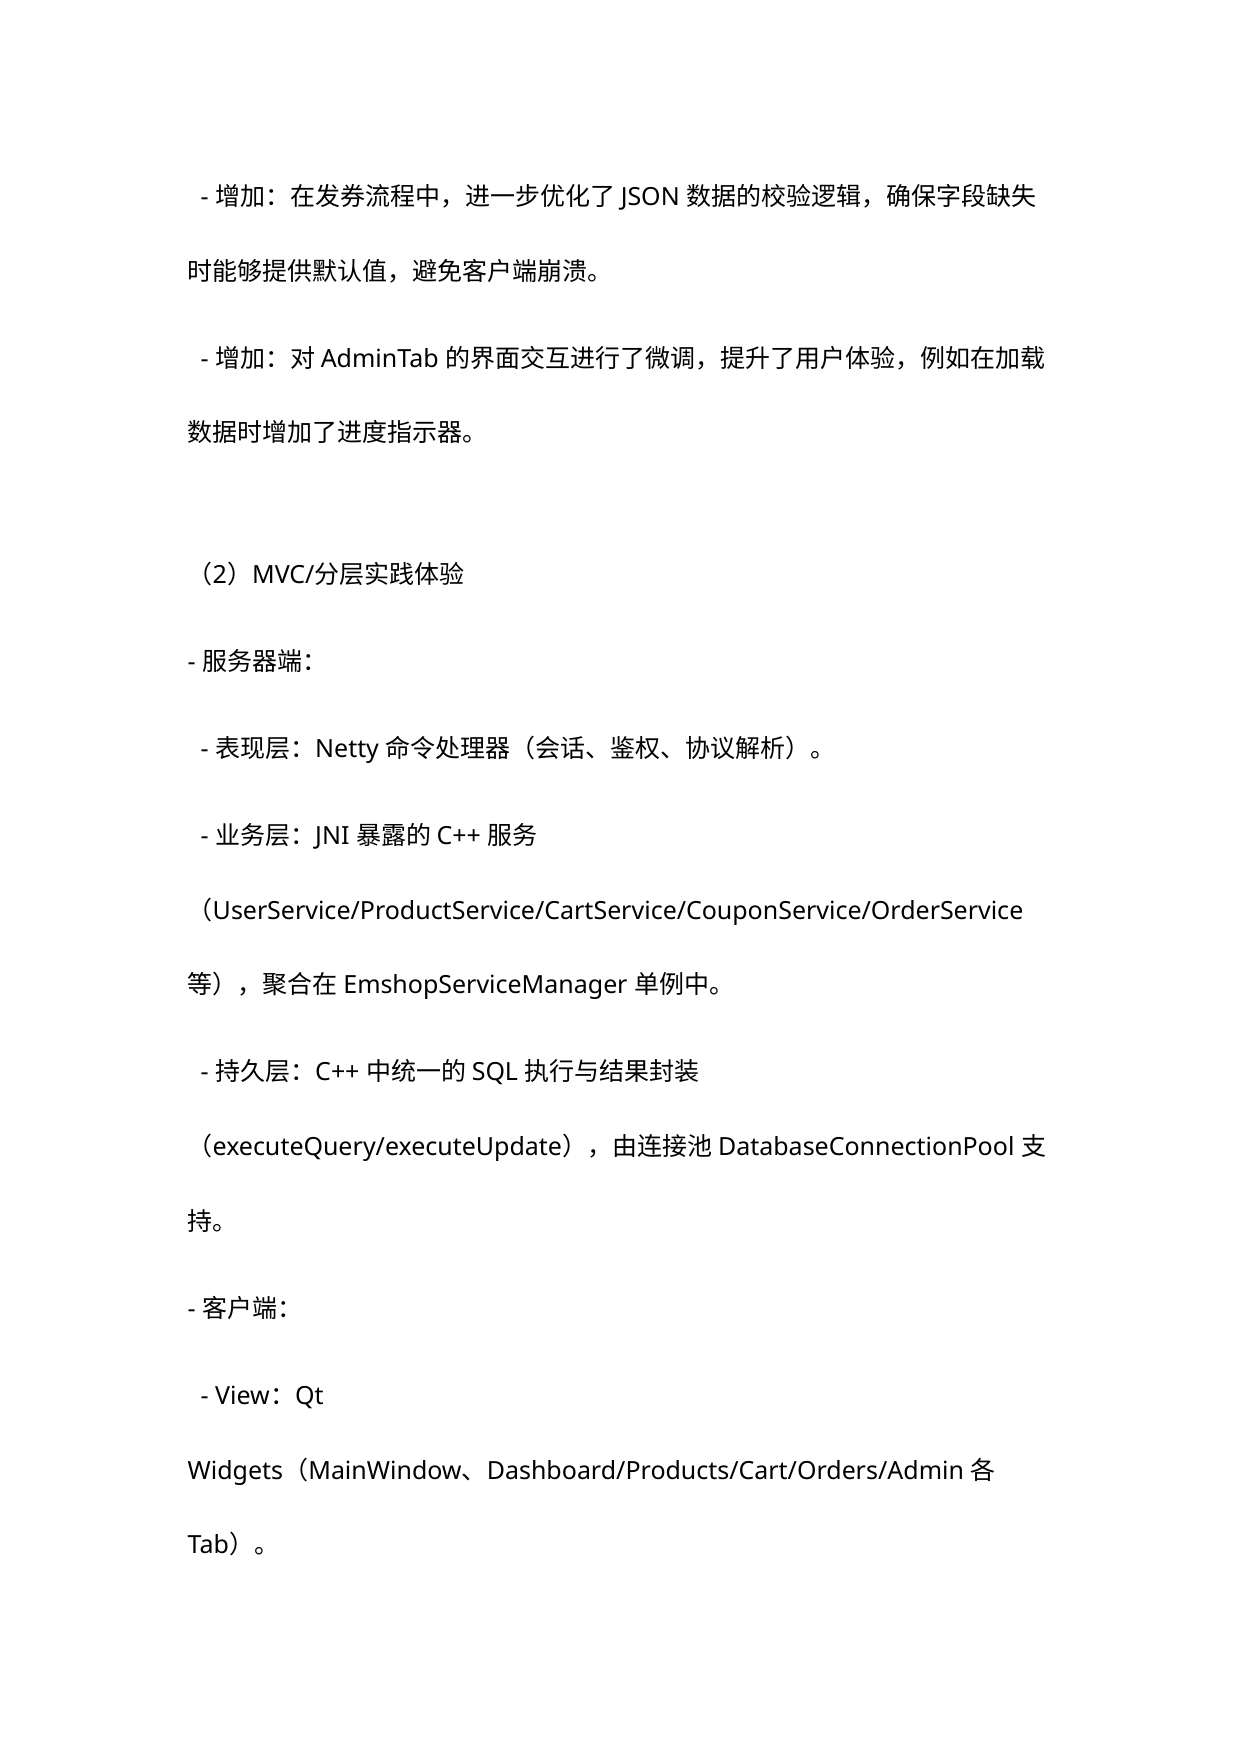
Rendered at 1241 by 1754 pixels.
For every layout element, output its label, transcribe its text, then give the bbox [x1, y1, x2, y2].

text - 增加：对 AdminTab 的界面交互进行了微调，提升了用户体验，例如在加载数据时增加了进度指示器。 [187, 324, 1053, 463]
text - 增加：在发券流程中，进一步优化了 JSON 数据的校验逻辑，确保字段缺失时能够提供默认值，避免客户端崩溃。 [187, 162, 1053, 302]
text - 客户端： [187, 1274, 1053, 1339]
text - 表现层：Netty 命令处理器（会话、鉴权、协议解析）。 [187, 714, 1053, 779]
text - 业务层：JNI 暴露的 C++ 服务（UserService/ProductService/CartService/CouponService/OrderService 等），聚合在 EmshopServiceManager 单例中。 [187, 801, 1053, 1015]
text （2）MVC/分层实践体验 [187, 540, 1053, 605]
text - View：Qt Widgets（MainWindow、Dashboard/Products/Cart/Orders/Admin 各 Tab）。 [187, 1361, 1053, 1575]
text - 服务器端： [187, 627, 1053, 692]
text - 持久层：C++ 中统一的 SQL 执行与结果封装（executeQuery/executeUpdate），由连接池 DatabaseConnectionPool 支持。 [187, 1037, 1053, 1252]
